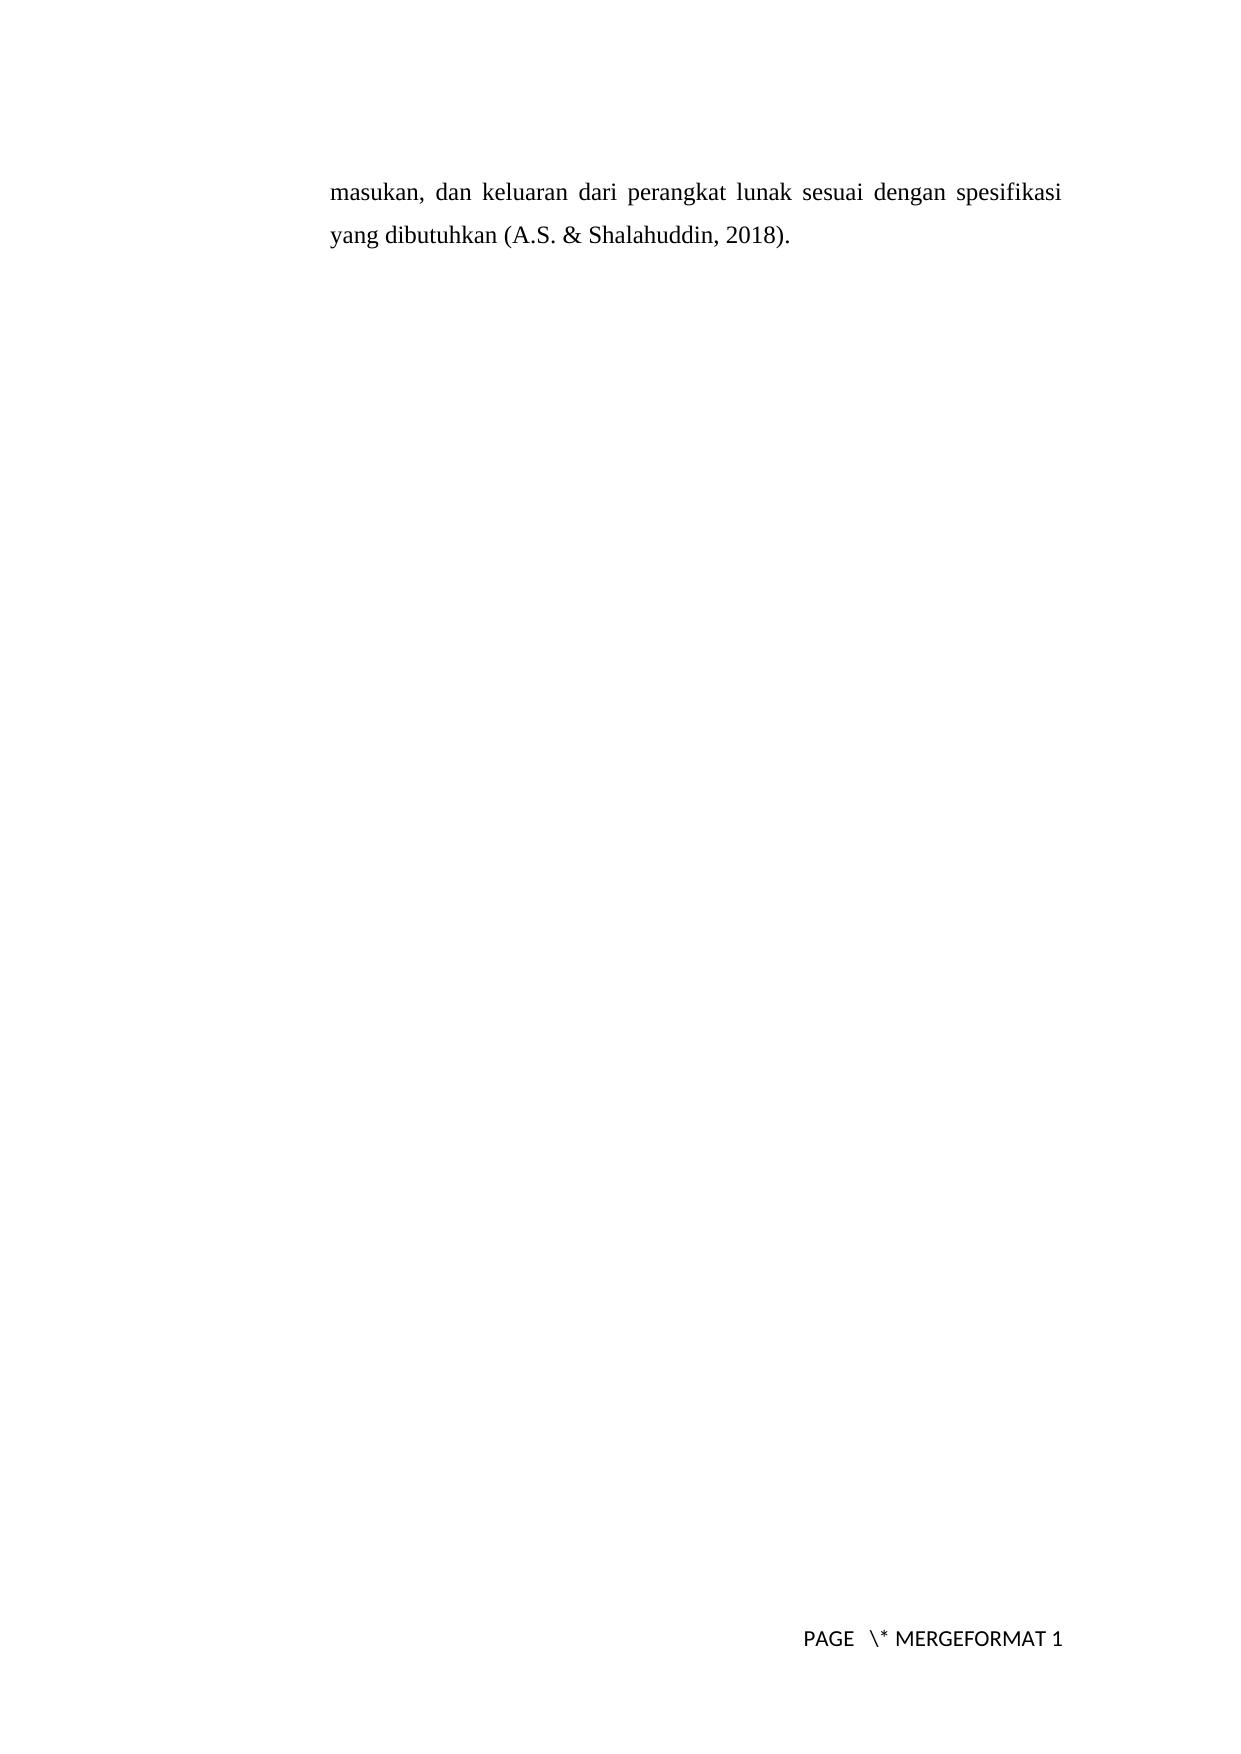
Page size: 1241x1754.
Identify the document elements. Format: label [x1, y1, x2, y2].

list [330, 177, 1063, 249]
